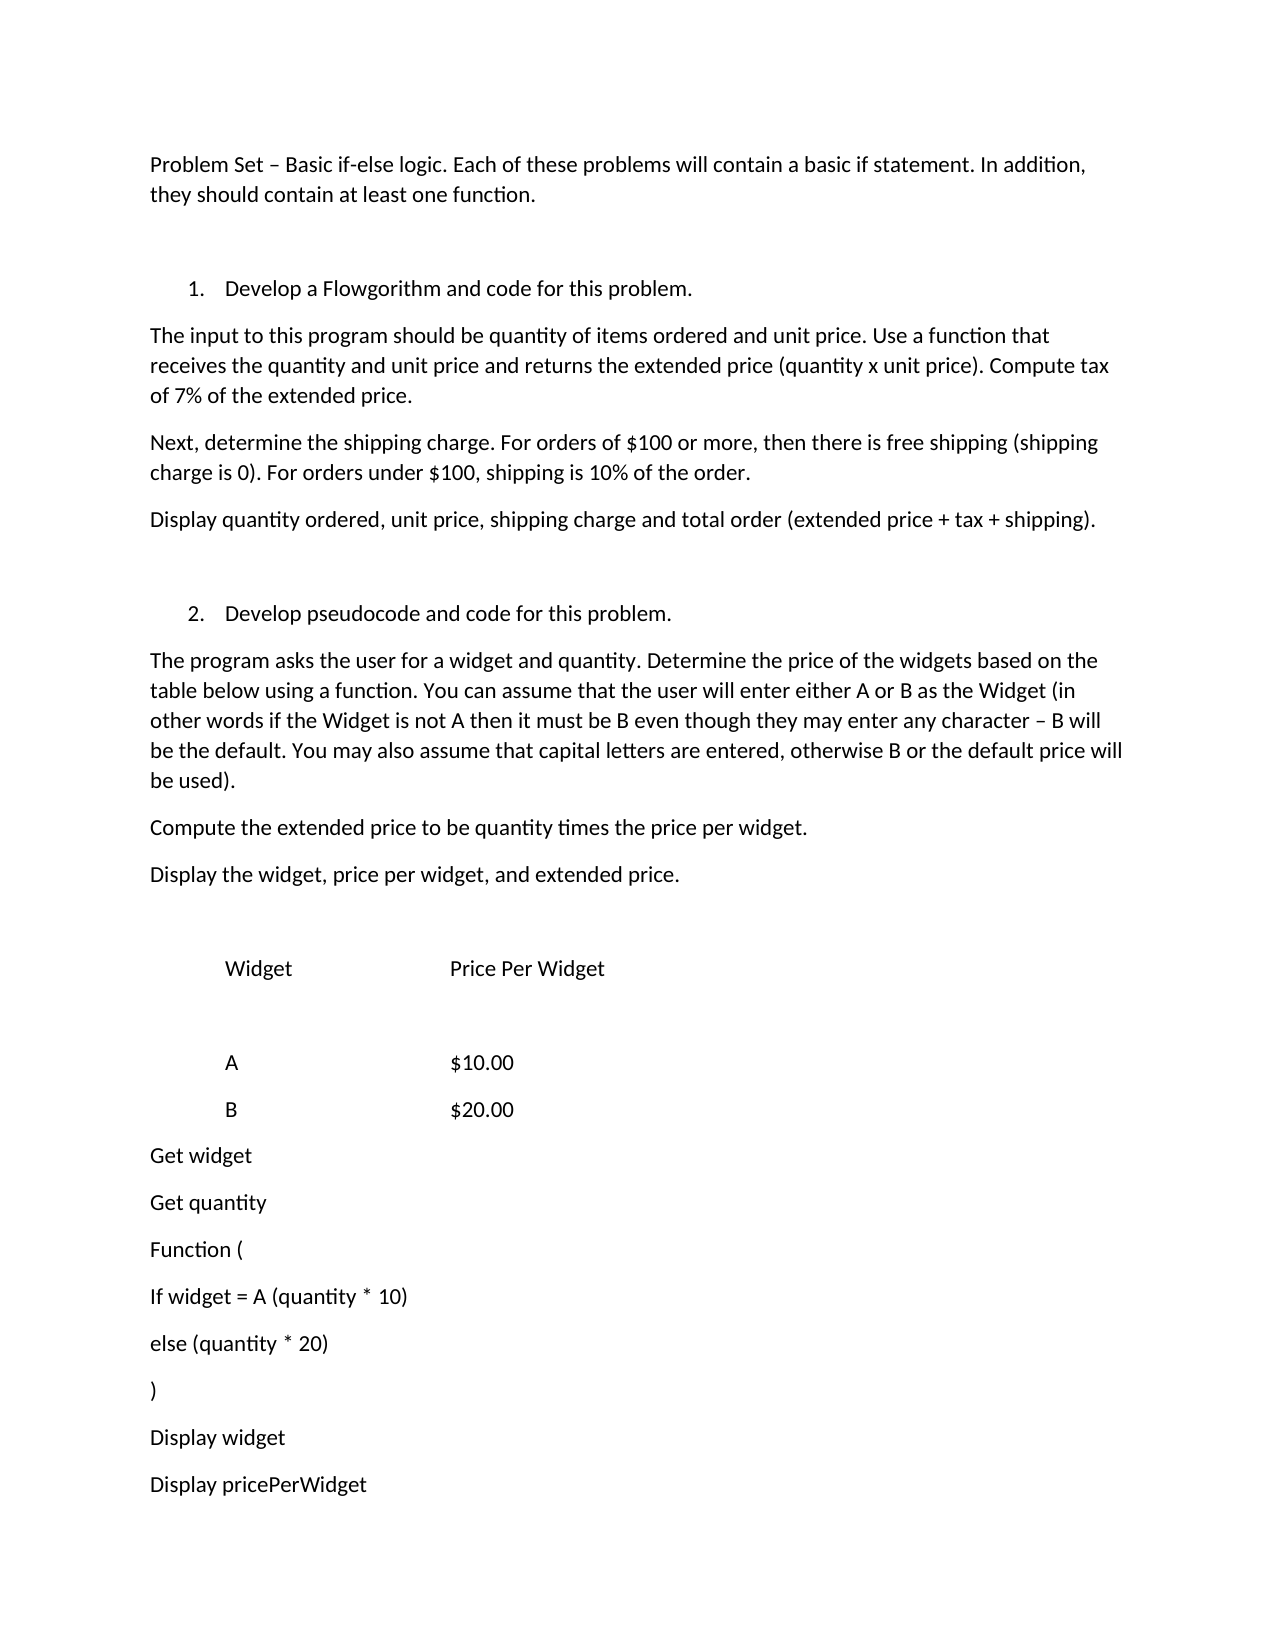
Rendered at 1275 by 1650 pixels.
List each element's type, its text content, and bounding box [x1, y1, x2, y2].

text Function ( [150, 1235, 1125, 1263]
text The program asks the user for a widget and quantity. Determine the price of the widgets based on the table below using a function. You can assume that the user will enter either A or B as the Widget (in other words if the Widget is not A then it must be B even though they may enter any character – B will be the default. You may also assume that capital letters are entered, otherwise B or the default price will be used). [150, 646, 1125, 795]
text Problem Set – Basic if-else logic. Each of these problems will contain a basic if statement. In addition, they should contain at least one function. [150, 150, 1125, 208]
text else (quantity * 20) [150, 1329, 1125, 1357]
text Display widget [150, 1423, 1125, 1451]
list Develop pseudocode and code for this problem. [187, 599, 1125, 627]
text Widget Price Per Widget [225, 954, 1125, 982]
text ) [150, 1376, 1125, 1404]
list Develop a Flowgorithm and code for this problem. [187, 274, 1125, 302]
text Next, determine the shipping charge. For orders of $100 or more, then there is free shipping (shipping charge is 0). For orders under $100, shipping is 10% of the order. [150, 428, 1125, 486]
text If widget = A (quantity * 10) [150, 1282, 1125, 1310]
text Compute the extended price to be quantity times the price per widget. [150, 813, 1125, 842]
text Display quantity ordered, unit price, shipping charge and total order (extended price + tax + shipping). [150, 505, 1125, 533]
text B $20.00 [225, 1095, 1125, 1123]
text A $10.00 [225, 1048, 1125, 1076]
text Get quantity [150, 1188, 1125, 1217]
text Display the widget, price per widget, and extended price. [150, 860, 1125, 888]
text The input to this program should be quantity of items ordered and unit price. Use a function that receives the quantity and unit price and returns the extended price (quantity x unit price). Compute tax of 7% of the extended price. [150, 321, 1125, 409]
text Get widget [150, 1142, 1125, 1170]
text Display pricePerWidget [150, 1470, 1125, 1498]
